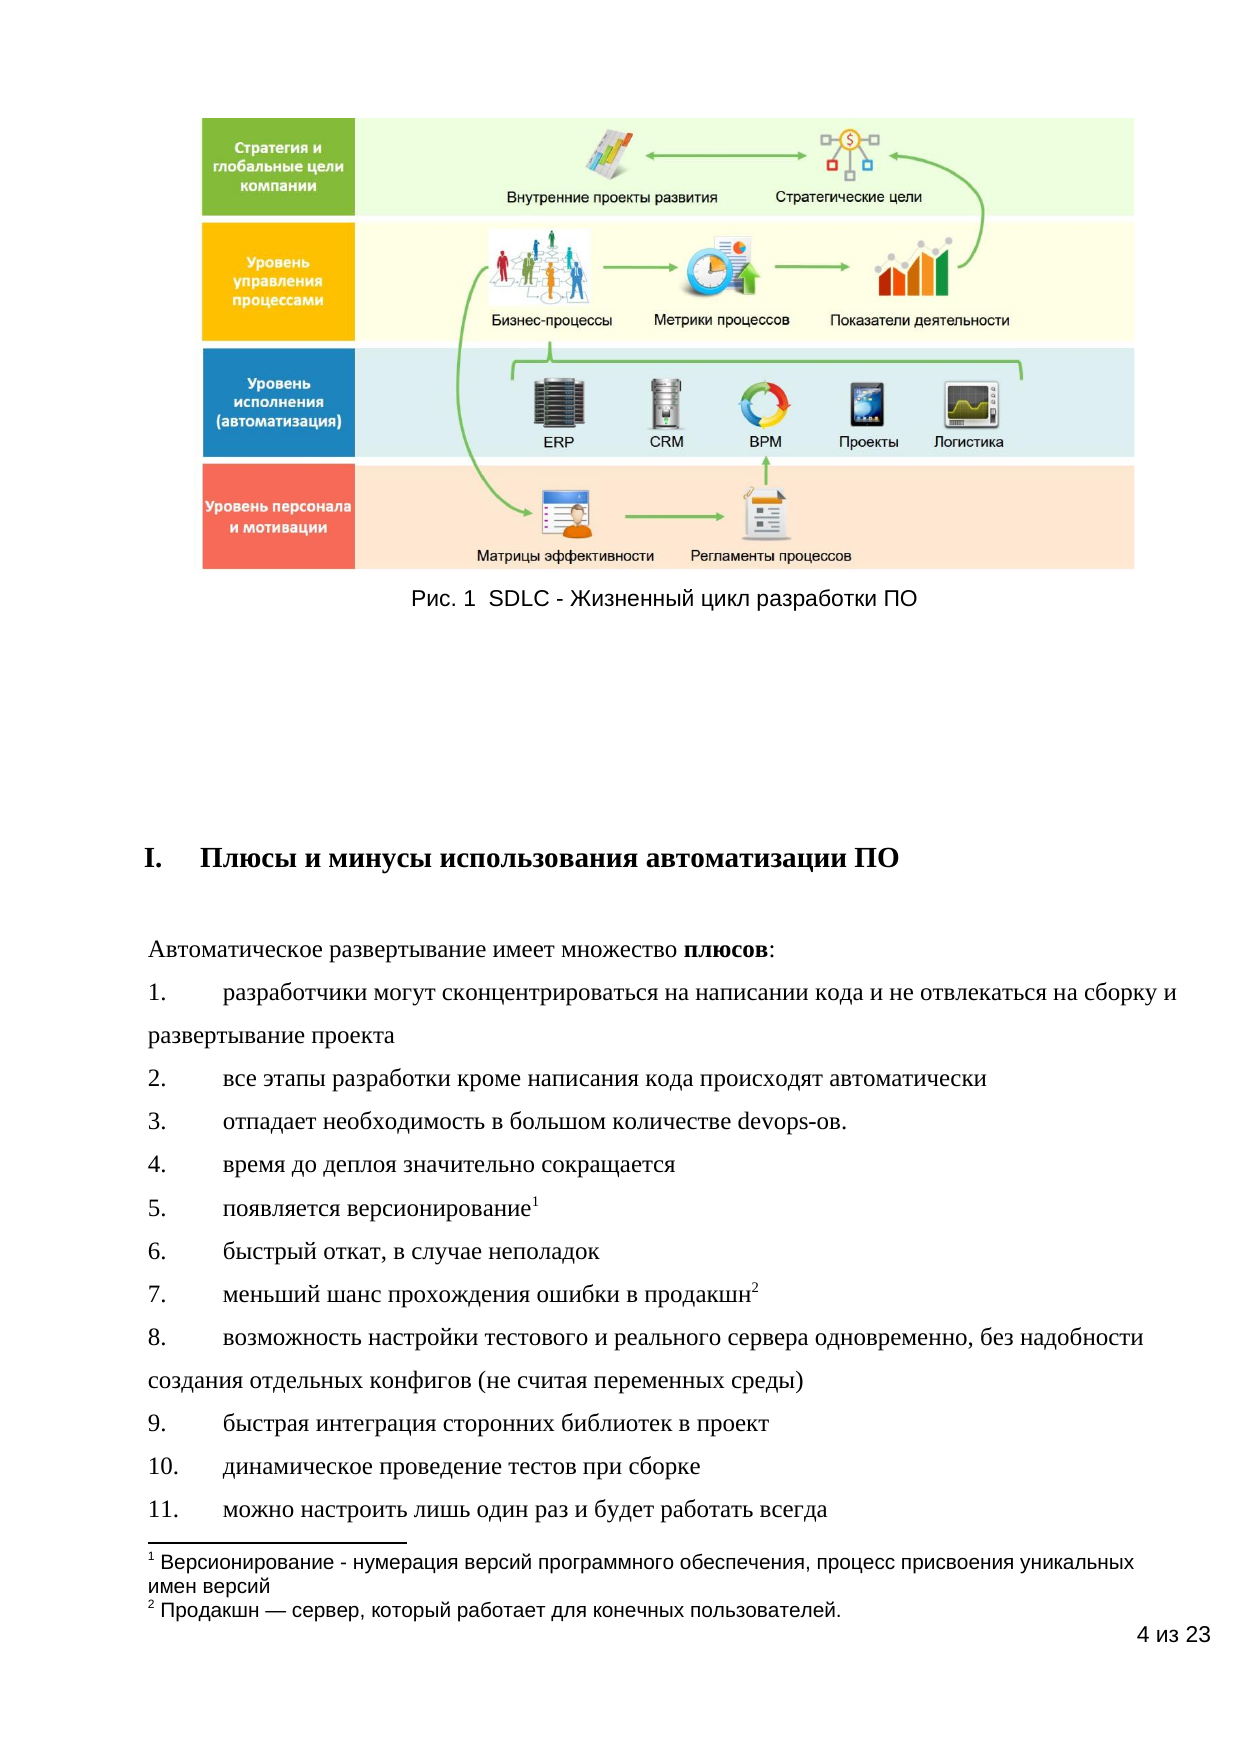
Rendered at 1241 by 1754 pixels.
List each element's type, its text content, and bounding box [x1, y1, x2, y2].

list меньший шанс прохождения ошибки в продакшн [148, 1279, 1181, 1308]
picture [194, 118, 1135, 573]
list отпадает необходимость в большом количестве devops-ов. [148, 1106, 1181, 1135]
text Рис. 1 SDLC - Жизненный цикл разработки ПО [148, 585, 1181, 612]
list динамическое проведение тестов при сборке [148, 1451, 1181, 1480]
list Плюсы и минусы использования автоматизации ПО [162, 841, 1181, 874]
list быстрый откат, в случае неполадок [148, 1236, 1181, 1264]
list разработчики могут сконцентрироваться на написании кода и не отвлекаться на сборку и развертывание проекта [148, 977, 1181, 1049]
list время до деплоя значительно сокращается [148, 1149, 1181, 1178]
list возможность настройки тестового и реального сервера одновременно, без надобности создания отдельных конфигов (не считая переменных среды) [148, 1322, 1181, 1394]
list все этапы разработки кроме написания кода происходят автоматически [148, 1063, 1181, 1092]
list быстрая интеграция сторонних библиотек в проект [148, 1408, 1181, 1437]
text Автоматическое развертывание имеет множество плюсов: [148, 934, 1181, 963]
list можно настроить лишь один раз и будет работать всегда [148, 1494, 1181, 1523]
list появляется версионирование [148, 1193, 1181, 1221]
